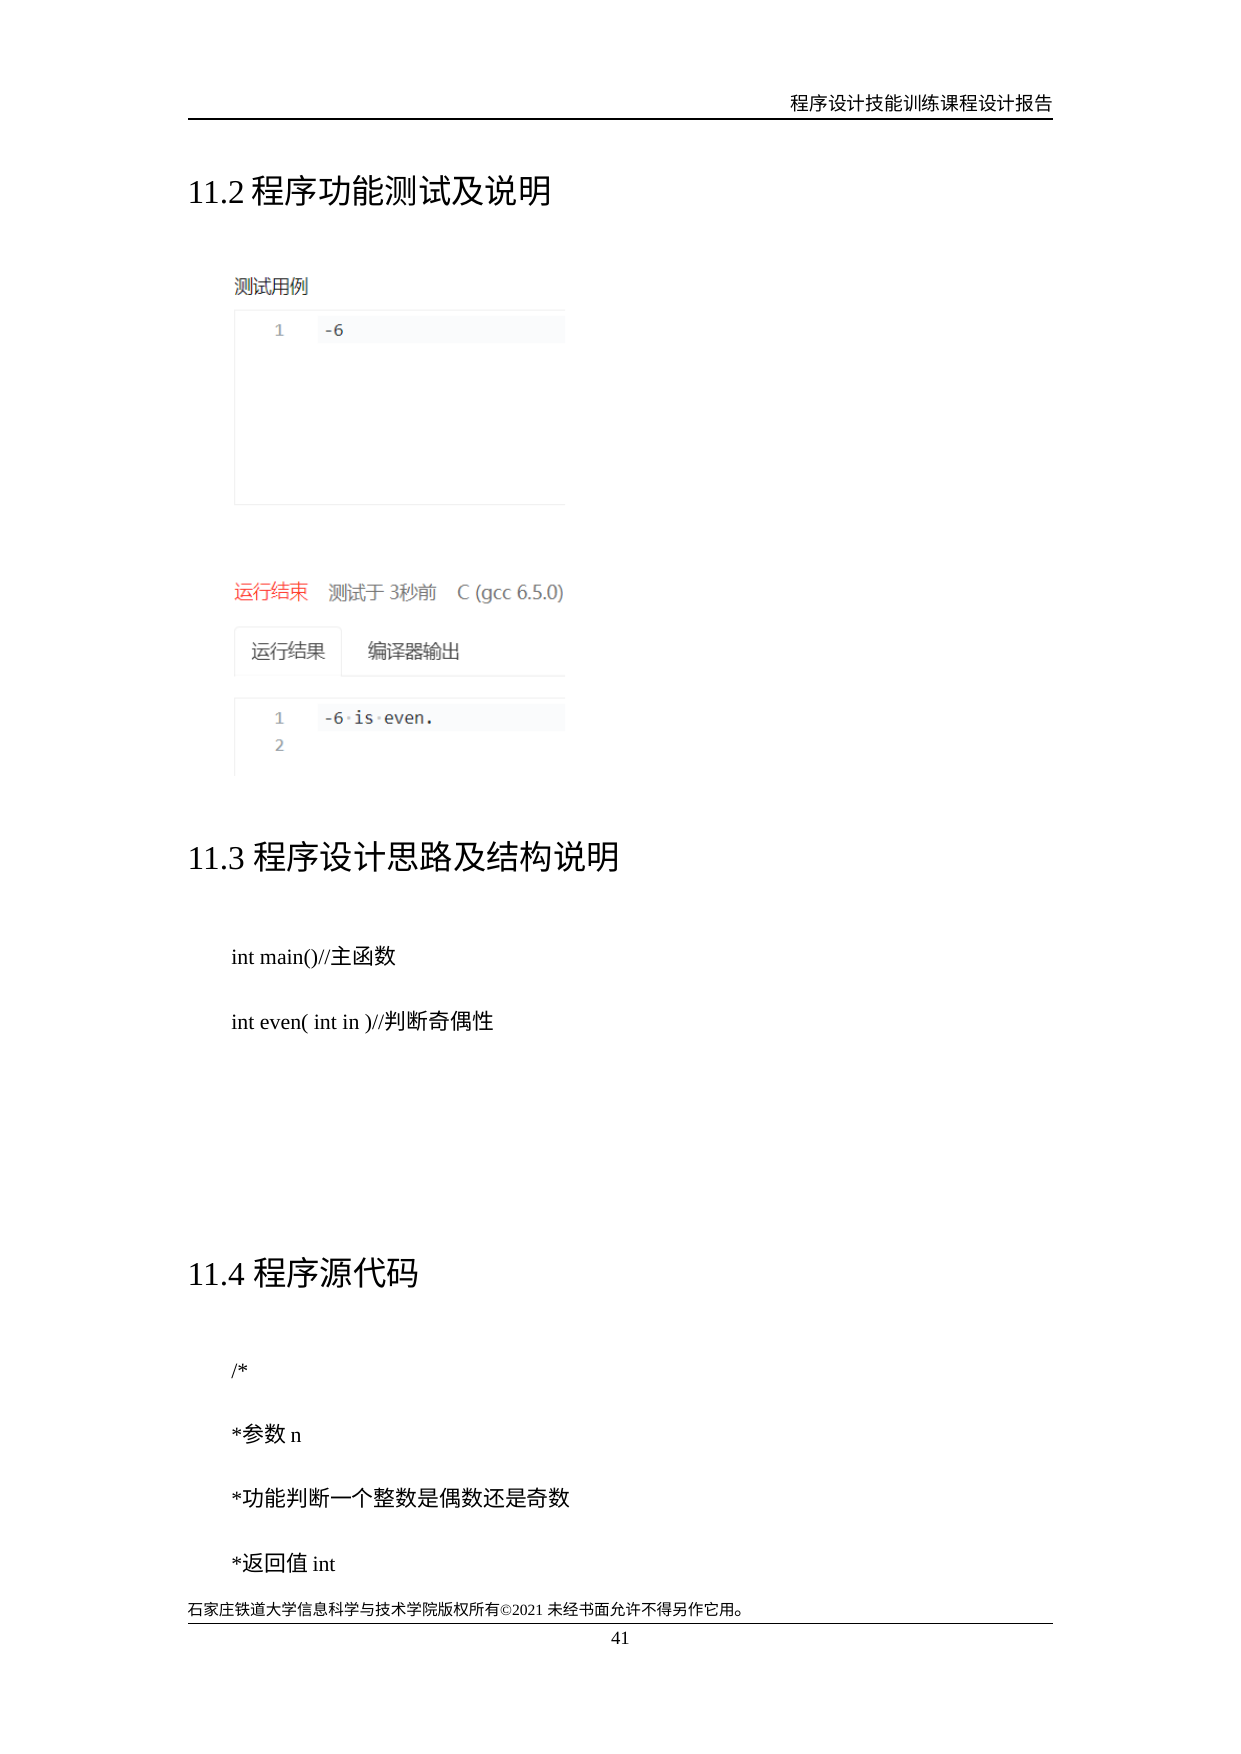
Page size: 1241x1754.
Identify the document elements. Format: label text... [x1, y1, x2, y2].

text int even( int in )//判断奇偶性 [187, 1003, 1053, 1036]
subtitle 11.4 程序源代码 [187, 1238, 1053, 1303]
picture [231, 272, 566, 776]
subtitle 11.3 程序设计思路及结构说明 [187, 822, 1053, 887]
text *功能判断一个整数是偶数还是奇数 [187, 1481, 1053, 1513]
text /* [187, 1355, 1053, 1387]
text int main()//主函数 [187, 939, 1053, 971]
text *参数n [187, 1416, 1053, 1449]
subtitle 11.2程序功能测试及说明 [187, 157, 1053, 222]
text *返回值int [187, 1545, 1053, 1578]
